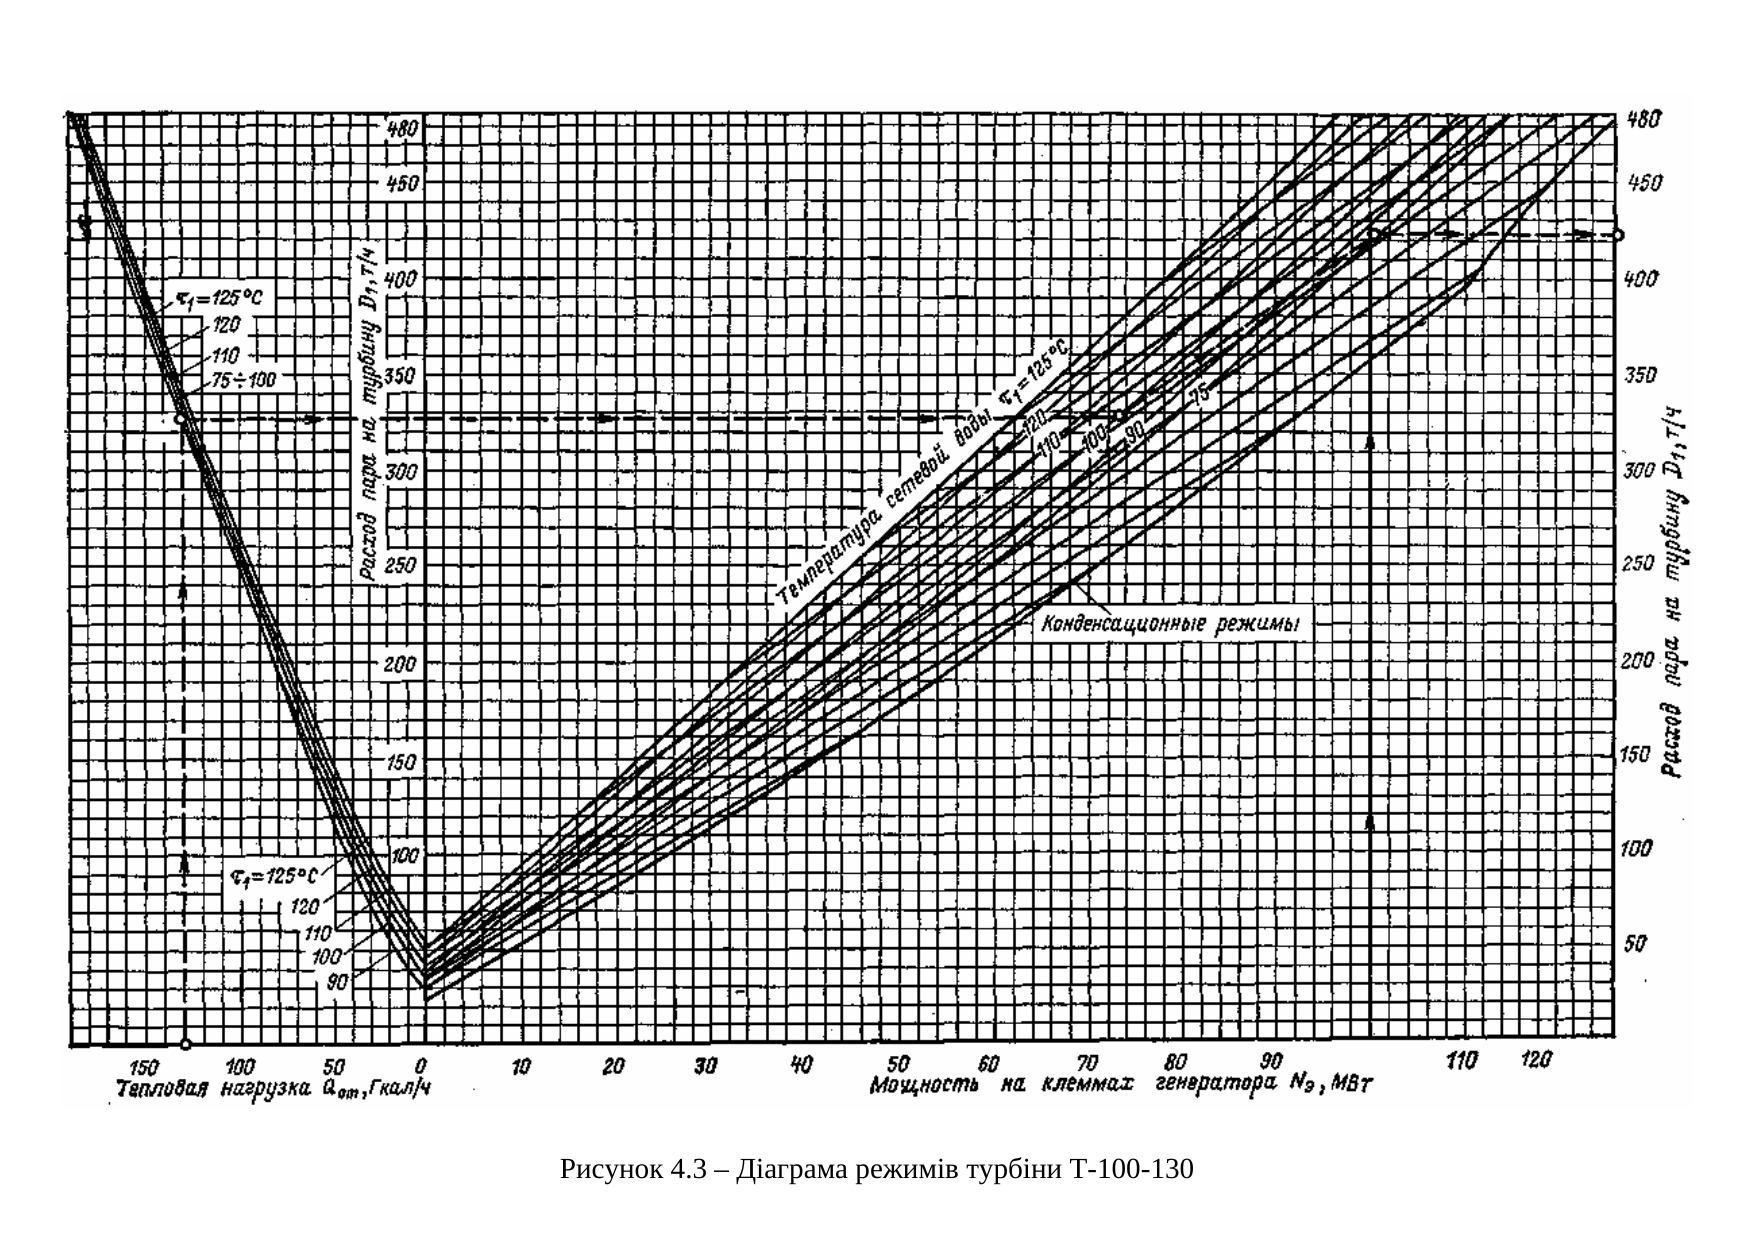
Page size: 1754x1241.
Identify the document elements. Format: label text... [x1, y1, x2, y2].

picture [59, 93, 1695, 1109]
text Рисунок 4.3 – Діаграма режимів турбіни Т-100-130 [25, 1152, 1729, 1185]
